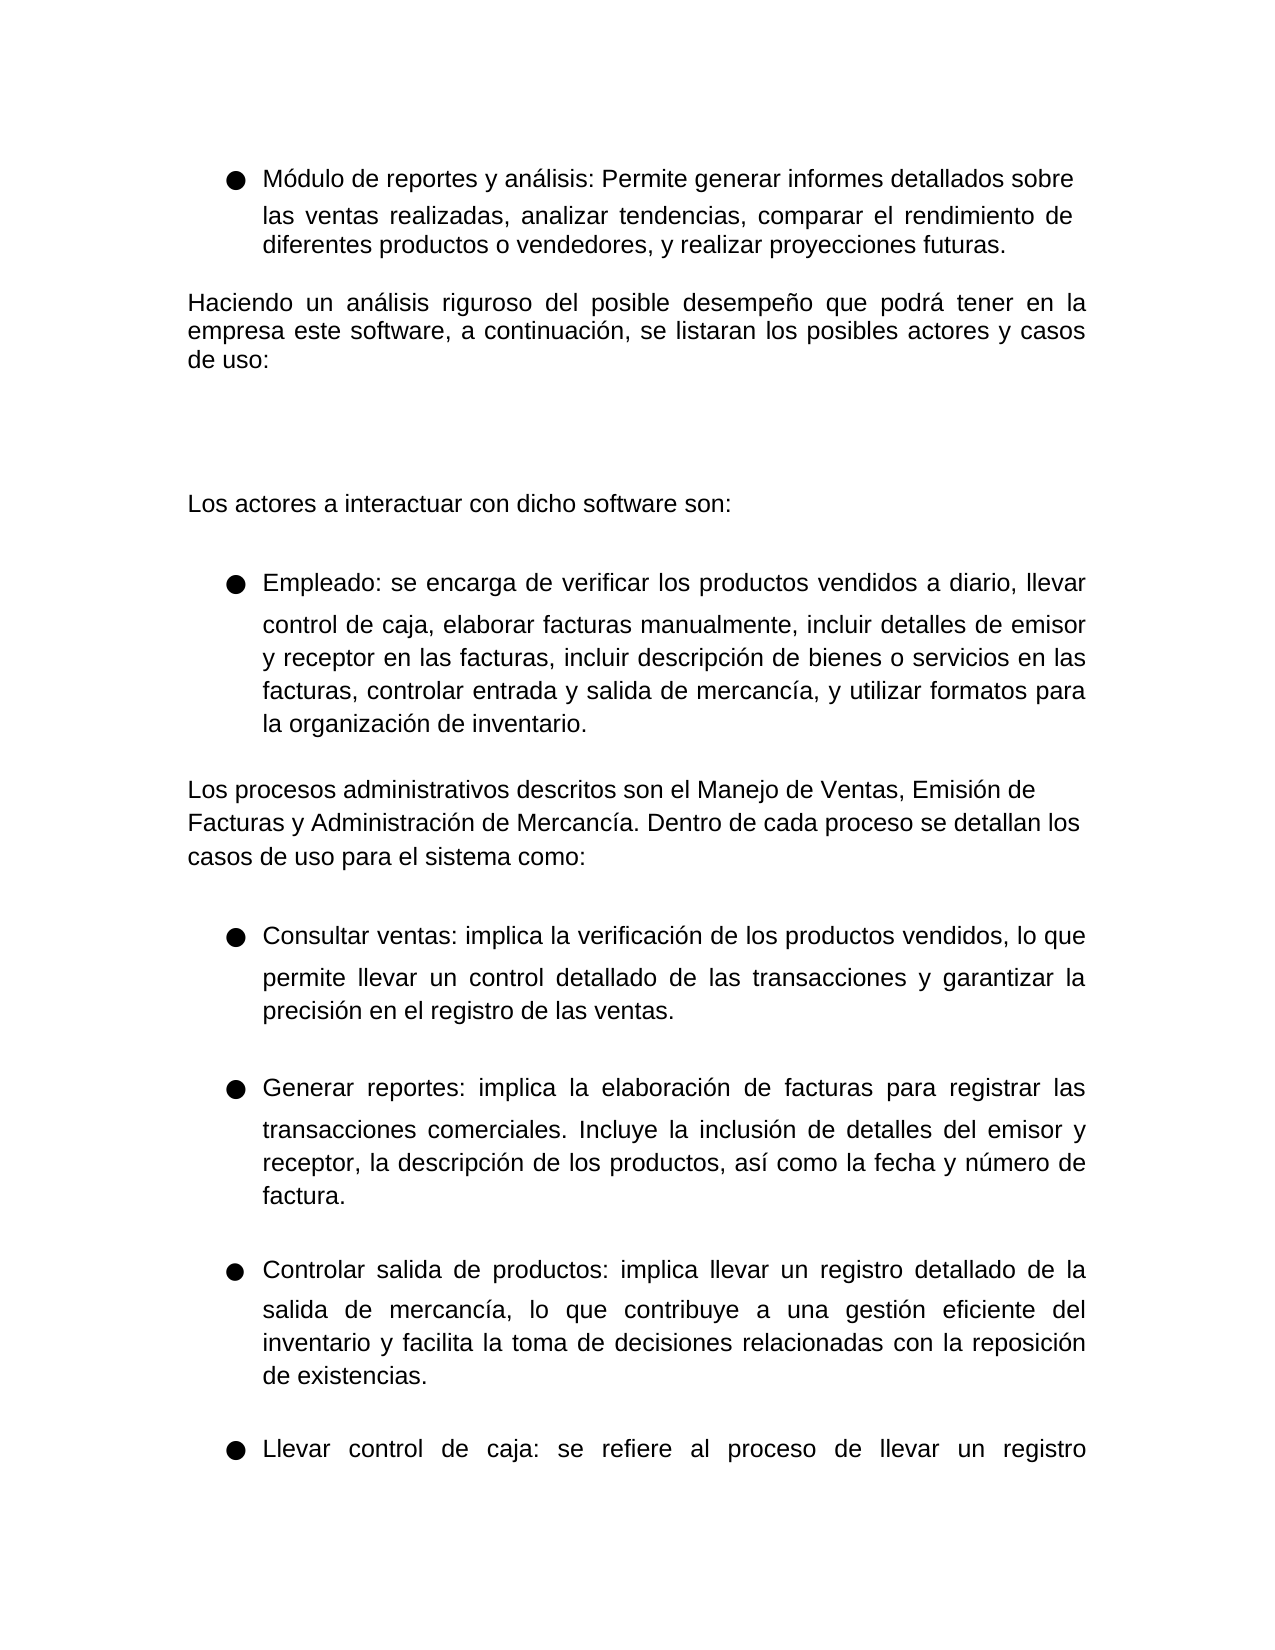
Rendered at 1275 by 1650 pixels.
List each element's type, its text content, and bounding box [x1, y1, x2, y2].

list Controlar salida de productos: implica llevar un registro detallado de la salida de mercancía, lo que contribuye a una gestión eficiente del inventario y facilita la toma de decisiones relacionadas con la reposición de existencias. [225, 1244, 1087, 1390]
list Generar reportes: implica la elaboración de facturas para registrar las transacciones comerciales. Incluye la inclusión de detalles del emisor y receptor, la descripción de los productos, así como la fecha y número de factura. [225, 1059, 1087, 1209]
text Los procesos administrativos descritos son el Manejo de Ventas, Emisión de Facturas y Administración de Mercancía. Dentro de cada proceso se detallan los casos de uso para el sistema como: [187, 775, 1087, 870]
list Módulo de reportes y análisis: Permite generar informes detallados sobre las ventas realizadas, analizar tendencias, comparar el rendimiento de diferentes productos o vendedores, y realizar proyecciones futuras. [225, 150, 1075, 259]
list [225, 1421, 1087, 1472]
list Empleado: se encarga de verificar los productos vendidos a diario, llevar control de caja, elaborar facturas manualmente, incluir detalles de emisor y receptor en las facturas, incluir descripción de bienes o servicios en las facturas, controlar entrada y salida de mercancía, y utilizar formatos para la organización de inventario. [225, 555, 1087, 738]
list Consultar ventas: implica la verificación de los productos vendidos, lo que permite llevar un control detallado de las transacciones y garantizar la precisión en el registro de las ventas. [225, 907, 1087, 1025]
text Haciendo un análisis riguroso del posible desempeño que podrá tener en la empresa este software, a continuación, se listaran los posibles actores y casos de uso: [187, 287, 1087, 374]
text Los actores a interactuar con dicho software son: [187, 489, 1087, 517]
